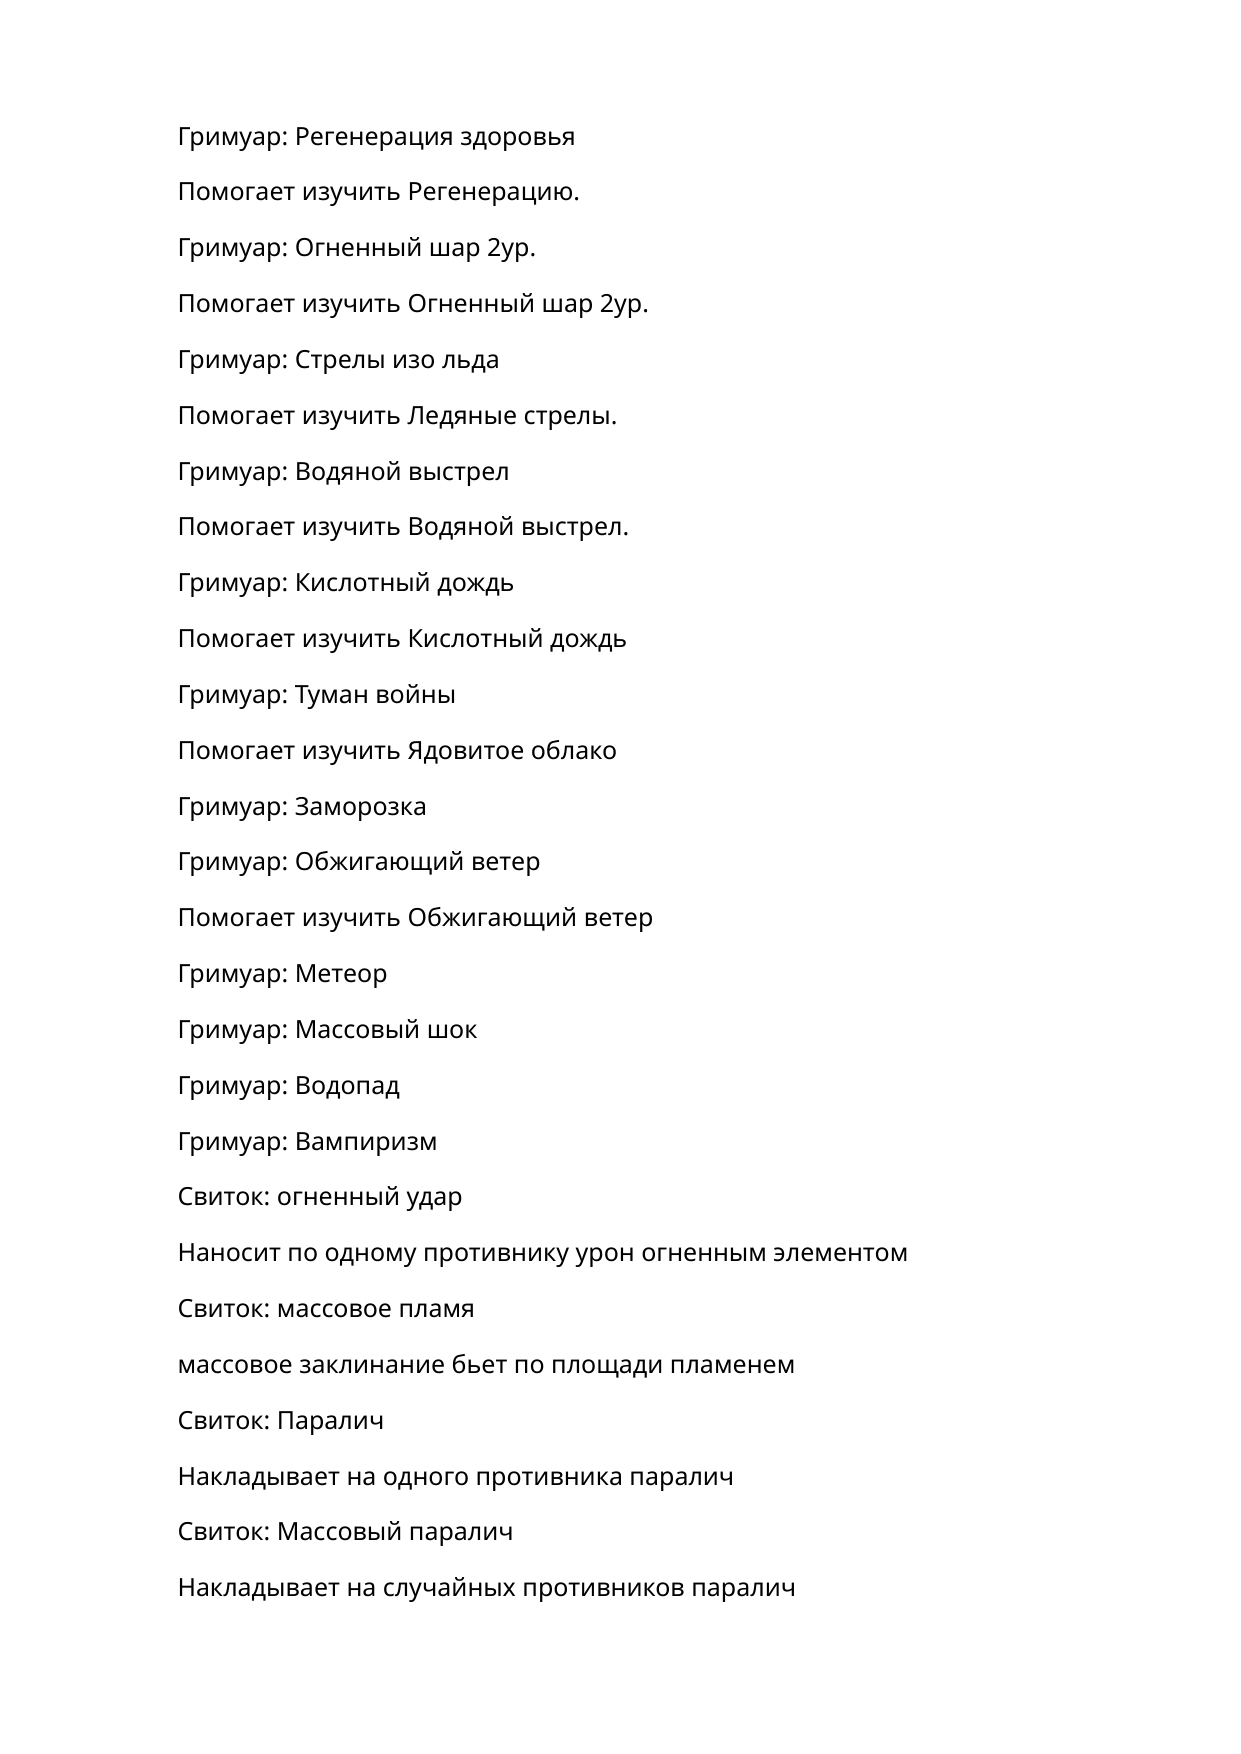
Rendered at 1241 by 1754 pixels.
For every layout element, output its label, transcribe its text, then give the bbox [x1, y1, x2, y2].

text Гримуар: Массовый шок [177, 1011, 1152, 1046]
text Помогает изучить Огненный шар 2ур. [177, 286, 1152, 320]
text Помогает изучить Кислотный дождь [177, 621, 1152, 655]
text Помогает изучить Водяной выстрел. [177, 509, 1152, 543]
text Помогает изучить Ядовитое облако [177, 732, 1152, 766]
text Свиток: Массовый паралич [177, 1514, 1152, 1548]
text Гримуар: Туман войны [177, 676, 1152, 711]
text Свиток: огненный удар [177, 1179, 1152, 1213]
text Помогает изучить Ледяные стрелы. [177, 397, 1152, 431]
text Гримуар: Водяной выстрел [177, 453, 1152, 487]
text Наносит по одному противнику урон огненным элементом [177, 1235, 1152, 1269]
text Гримуар: Обжигающий ветер [177, 844, 1152, 878]
text Помогает изучить Регенерацию. [177, 174, 1152, 208]
text массовое заклинание бьет по площади пламенем [177, 1346, 1152, 1381]
text Гримуар: Регенерация здоровья [177, 118, 1152, 152]
text Свиток: Паралич [177, 1402, 1152, 1436]
text Гримуар: Водопад [177, 1067, 1152, 1101]
text Помогает изучить Обжигающий ветер [177, 900, 1152, 934]
text Гримуар: Метеор [177, 956, 1152, 990]
text Свиток: массовое пламя [177, 1291, 1152, 1325]
text Гримуар: Стрелы изо льда [177, 341, 1152, 376]
text Гримуар: Вампиризм [177, 1123, 1152, 1157]
text Накладывает на случайных противников паралич [177, 1570, 1152, 1604]
text Гримуар: Кислотный дождь [177, 565, 1152, 599]
text Гримуар: Огненный шар 2ур. [177, 230, 1152, 264]
text Накладывает на одного противника паралич [177, 1458, 1152, 1492]
text Гримуар: Заморозка [177, 788, 1152, 822]
